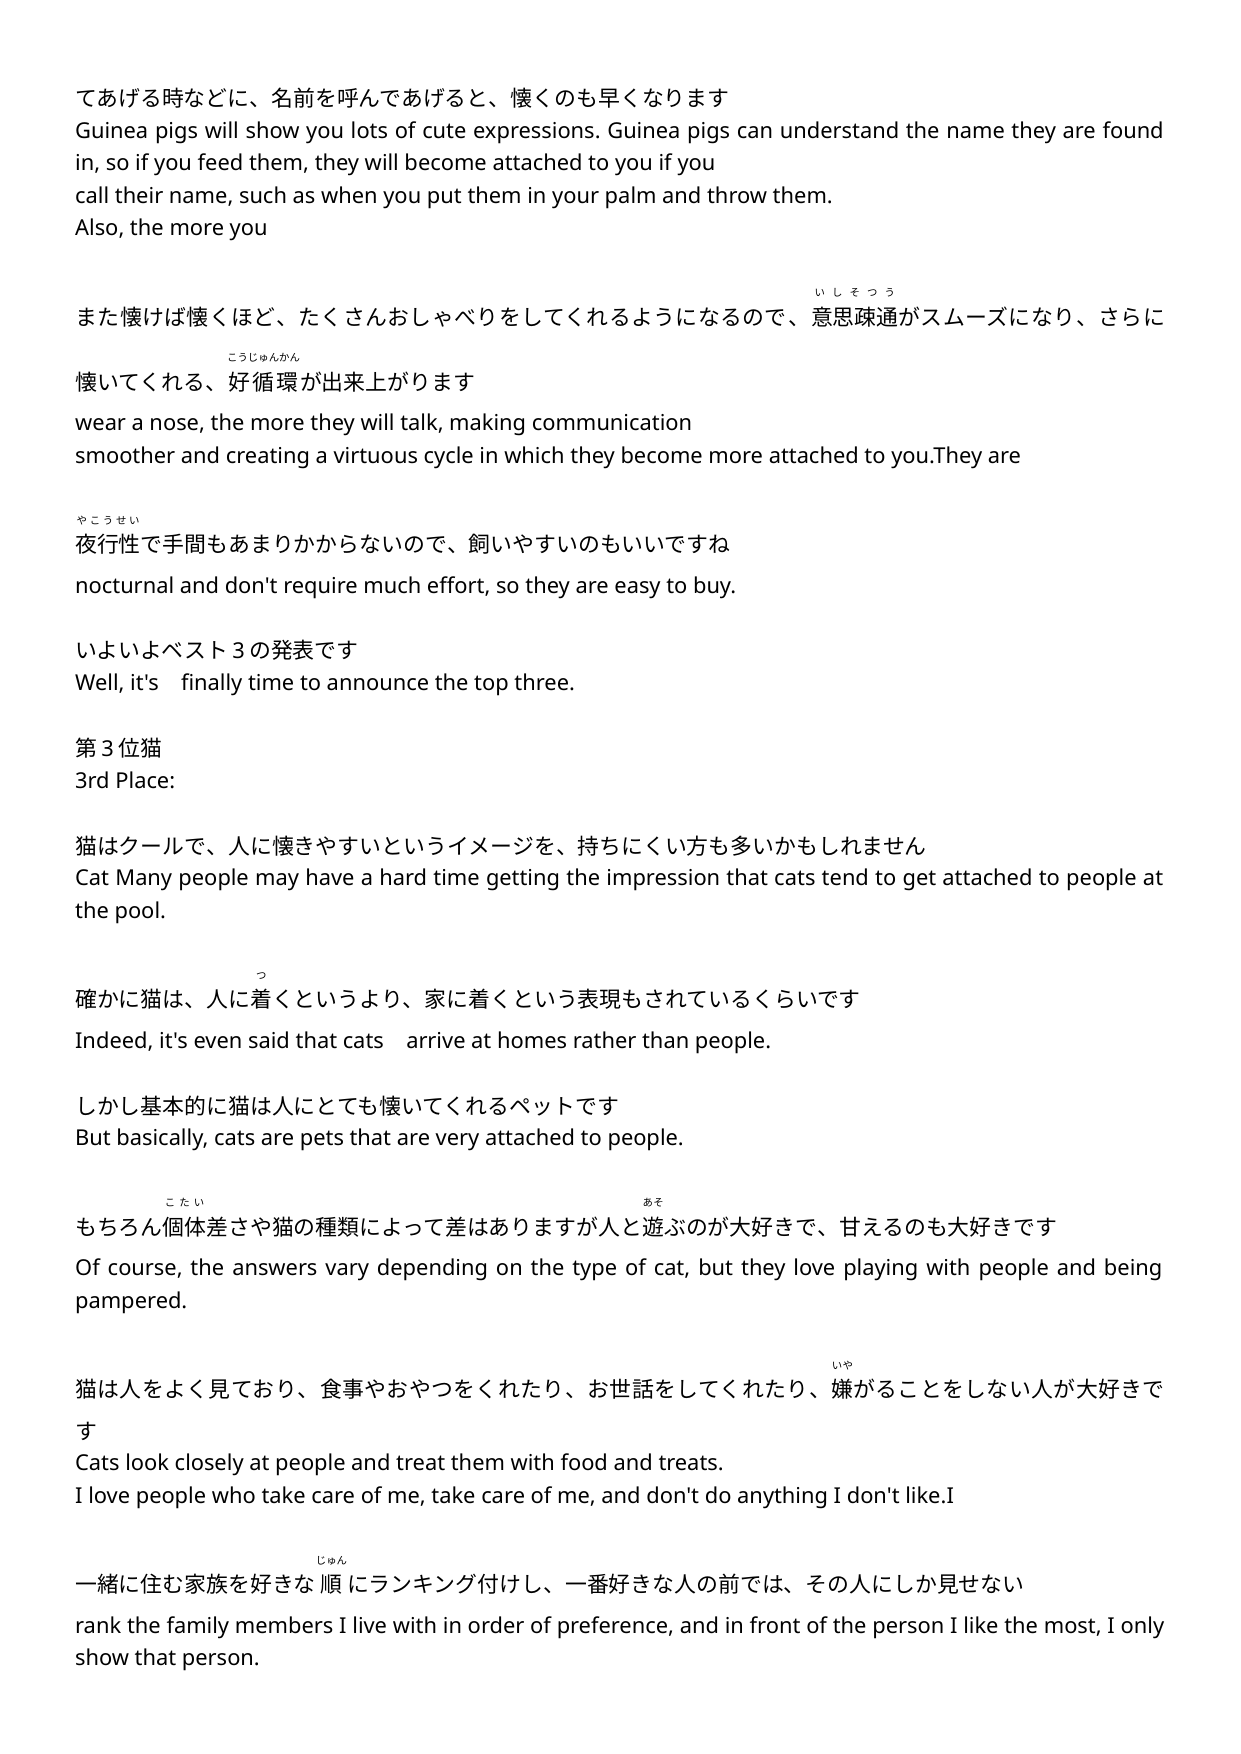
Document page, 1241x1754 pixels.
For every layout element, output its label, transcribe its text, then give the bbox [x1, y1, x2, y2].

text いよいよベスト3の発表です [75, 633, 1165, 666]
text 一緒に住む家族を好きなにランキング付けし、一番好きな人の前では、その人にしか見せない [75, 1543, 1165, 1608]
text But basically, cats are pets that are very attached to people. [75, 1121, 1165, 1153]
text また懐けば懐くほど、たくさんおしゃべりをしてくれるようになるので、がスムーズになり、さらに懐いてくれる、が出来上がります [75, 276, 1165, 406]
text もちろん差さや猫の種類によって差はありますが人とぶのが大好きで、甘えるのも大好きです [75, 1186, 1165, 1251]
text call their name, such as when you put them in your palm and throw them. [75, 178, 1165, 211]
text 猫はクールで、人に懐きやすいというイメージを、持ちにくい方も多いかもしれません [75, 828, 1165, 861]
text モルモットは自分につけられた名前を理解することができるのでエサをあげるときや、手のひらに乗せてでてあげる時などに、名前を呼んであげると、懐くのも早くなります [75, 81, 1165, 113]
text rank the family members I live with in order of preference, and in front of the person I like the most, I only show that person. [75, 1608, 1165, 1673]
text 第3位猫 [75, 731, 1165, 763]
text I love people who take care of me, take care of me, and don't do anything I don't like.I [75, 1478, 1165, 1511]
text 確かに猫は、人にくというより、家に着くという表現もされているくらいです [75, 958, 1165, 1023]
text smoother and creating a virtuous cycle in which they become more attached to you.They are [75, 438, 1165, 471]
text Of course, the answers vary depending on the type of cat, but they love playing with people and being pampered. [75, 1251, 1165, 1316]
text Cat Many people may have a hard time getting the impression that cats tend to get attached to people at the pool. [75, 861, 1165, 926]
text Cats look closely at people and treat them with food and treats. [75, 1446, 1165, 1478]
text Indeed, it's even said that cats arrive at homes rather than people. [75, 1023, 1165, 1056]
text wear a nose, the more they will talk, making communication [75, 406, 1165, 438]
text しかし基本的に猫は人にとても懐いてくれるペットです [75, 1088, 1165, 1121]
text Well, it's finally time to announce the top three. [75, 666, 1165, 698]
text nocturnal and don't require much effort, so they are easy to buy. [75, 568, 1165, 601]
text Guinea pigs will show you lots of cute expressions. Guinea pigs can understand the name they are found in, so if you feed them, they will become attached to you if you [75, 113, 1165, 178]
text 3rd Place: [75, 763, 1165, 796]
text Also, the more you [75, 211, 1165, 243]
text で手間もあまりかからないので、飼いやすいのもいいですね [75, 503, 1165, 568]
text 猫は人をよく見ており、食事やおやつをくれたり、お世話をしてくれたり、がることをしない人が大好きです [75, 1348, 1165, 1446]
